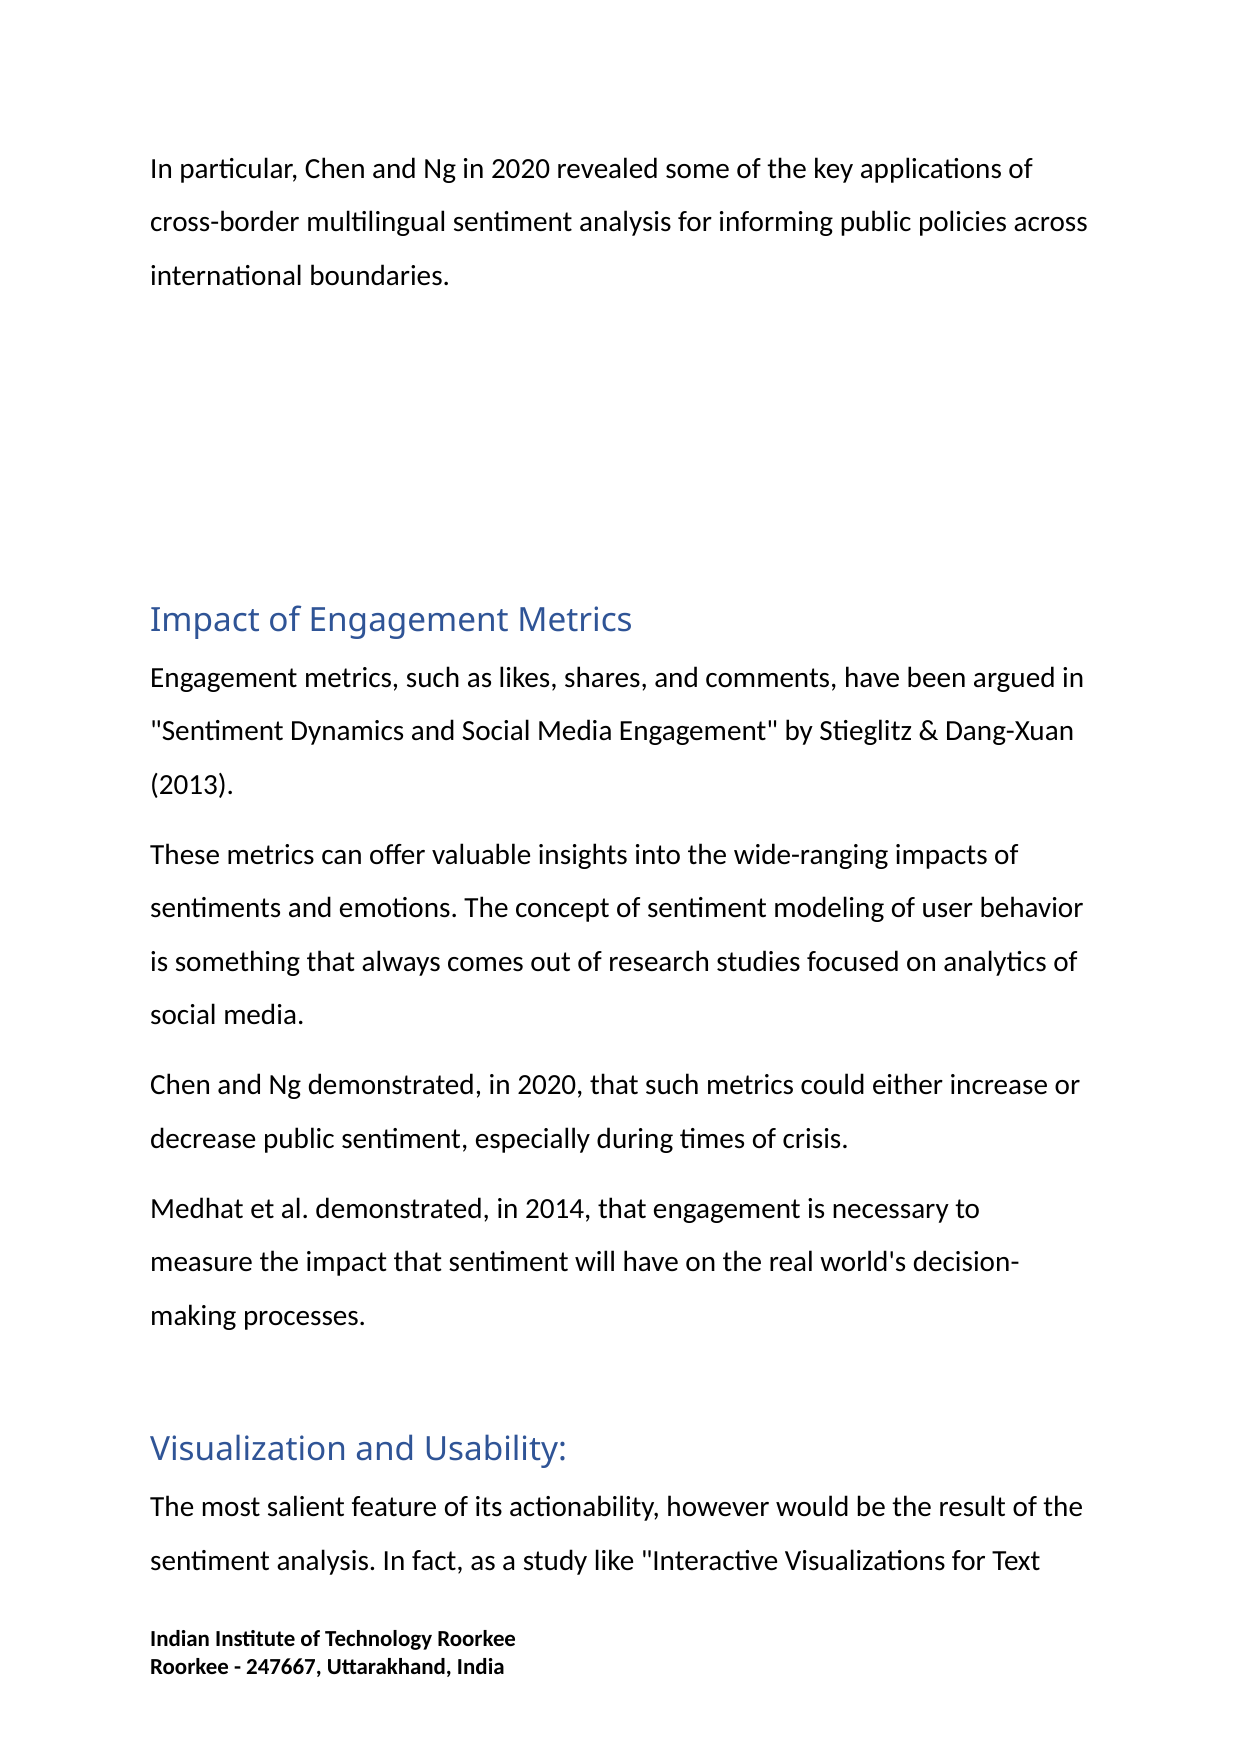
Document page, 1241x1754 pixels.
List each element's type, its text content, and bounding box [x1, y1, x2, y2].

text Chen and Ng demonstrated, in 2020, that such metrics could either increase or decrease public sentiment, especially during times of crisis. [150, 1066, 1090, 1155]
text Medhat et al. demonstrated, in 2014, that engagement is necessary to measure the impact that sentiment will have on the real world's decision-making processes. [150, 1190, 1090, 1332]
text In particular, Chen and Ng in 2020 revealed some of the key applications of cross-border multilingual sentiment analysis for informing public policies across international boundaries. [150, 150, 1090, 292]
text These metrics can offer valuable insights into the wide-ranging impacts of sentiments and emotions. The concept of sentiment modeling of user behavior is something that always comes out of research studies focused on analytics of social media. [150, 836, 1090, 1032]
text Impact of Engagement Metrics Engagement metrics, such as likes, shares, and comments, have been argued in "Sentiment Dynamics and Social Media Engagement" by Stieglitz & Dang-Xuan (2013). [150, 537, 1090, 801]
